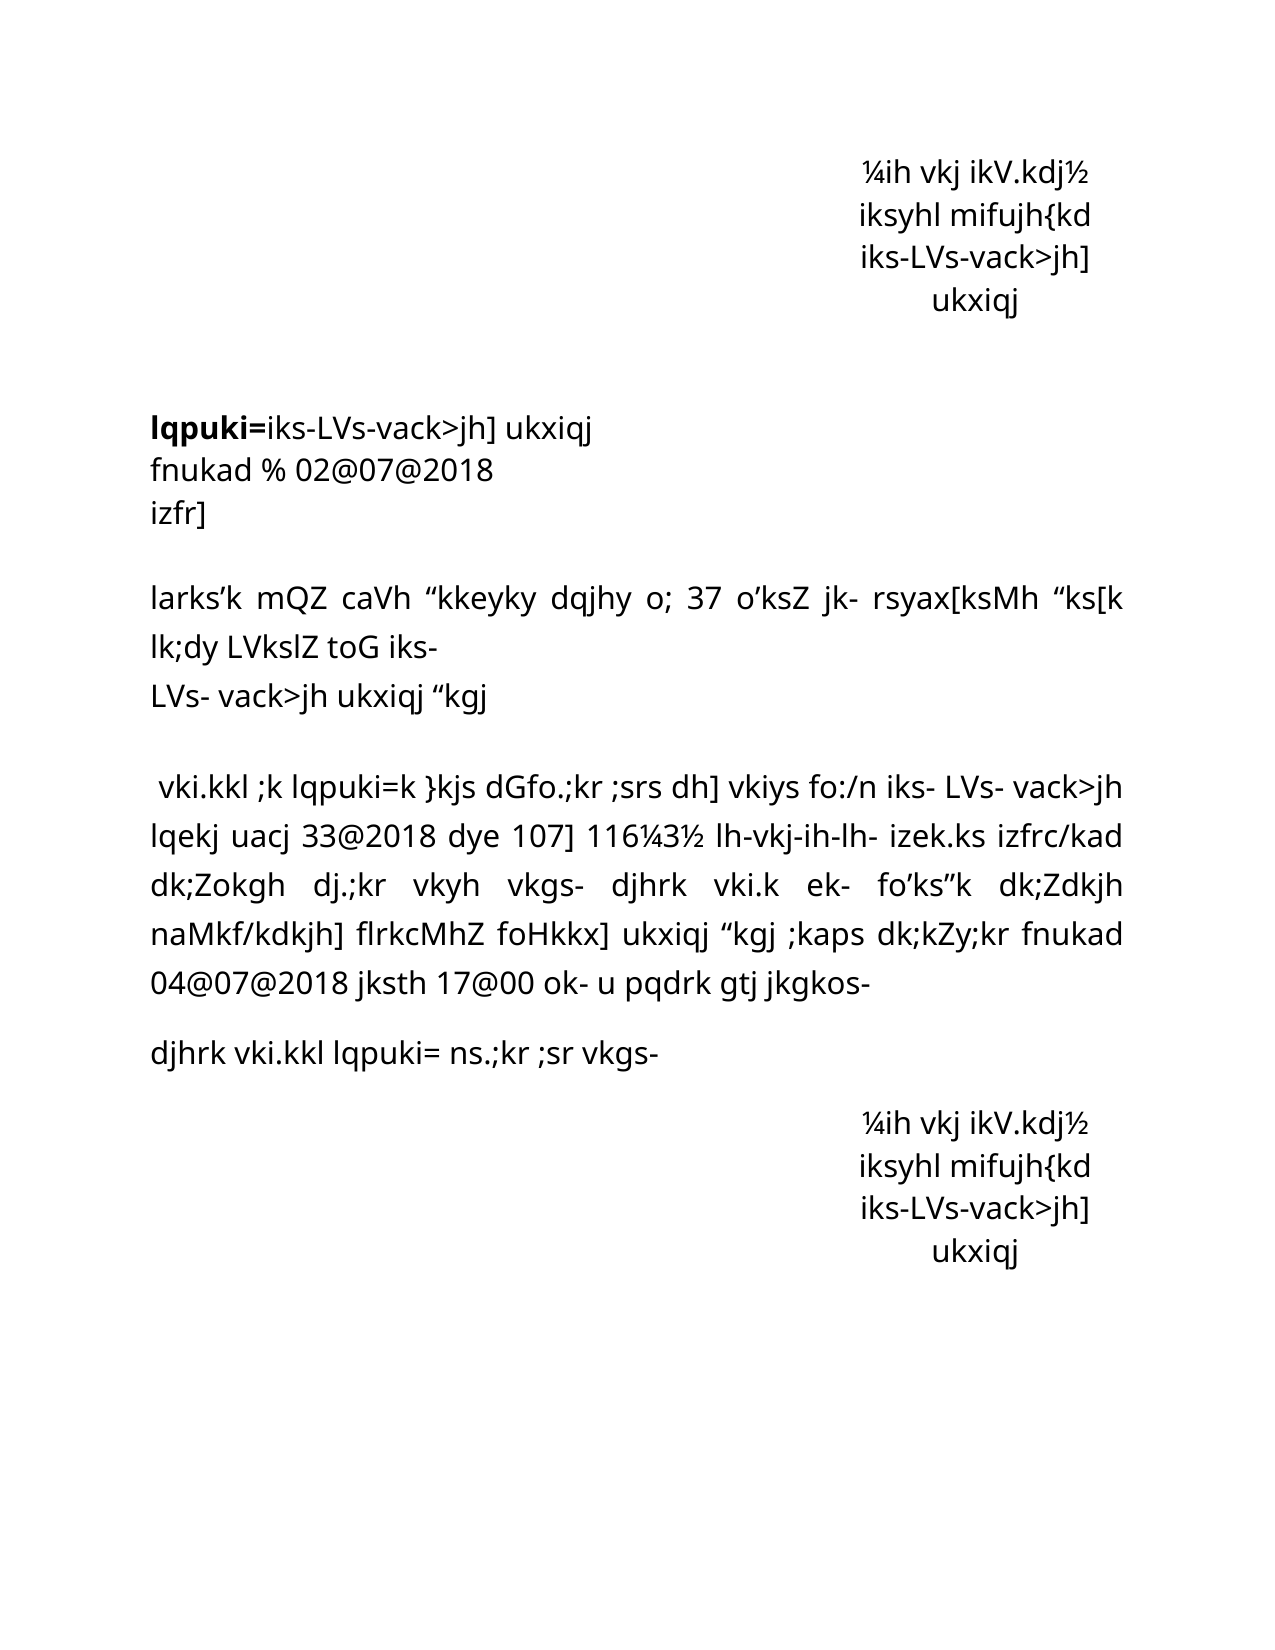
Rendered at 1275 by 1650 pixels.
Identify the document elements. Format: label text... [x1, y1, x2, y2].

text larks’k mQZ caVh “kkeyky dqjhy o; 37 o’ksZ jk- rsyax[ksMh “ks[k lk;dy LVkslZ toG iks- [150, 576, 1125, 668]
text fnukad % 02@07@2018 [150, 448, 1125, 491]
text ¼ih vkj ikV.kdj½ [825, 1101, 1125, 1143]
text iks-LVs-vack>jh] ukxiqj [825, 235, 1125, 320]
text vki.kkl ;k lqpuki=k }kjs dGfo.;kr ;srs dh] vkiys fo:/n iks- LVs- vack>jh lqekj uacj 33@2018 dye 107] 116¼3½ lh-vkj-ih-lh- izek.ks izfrc/kad dk;Zokgh dj.;kr vkyh vkgs- djhrk vki.k ek- fo’ks”k dk;Zdkjh naMkf/kdkjh] flrkcMhZ foHkkx] ukxiqj “kgj ;kaps dk;kZy;kr fnukad 04@07@2018 jksth 17@00 ok- u pqdrk gtj jkgkos- [150, 766, 1125, 1004]
text lqpuki=iks-LVs-vack>jh] ukxiqj [150, 406, 1125, 448]
text LVs- vack>jh ukxiqj “kgj [150, 674, 1125, 717]
text izfr] [150, 491, 1125, 533]
text djhrk vki.kkl lqpuki= ns.;kr ;sr vkgs- [150, 1031, 1125, 1074]
text iks-LVs-vack>jh] ukxiqj [825, 1186, 1125, 1271]
text iksyhl mifujh{kd [825, 1143, 1125, 1186]
text iksyhl mifujh{kd [825, 193, 1125, 235]
text ¼ih vkj ikV.kdj½ [825, 150, 1125, 193]
